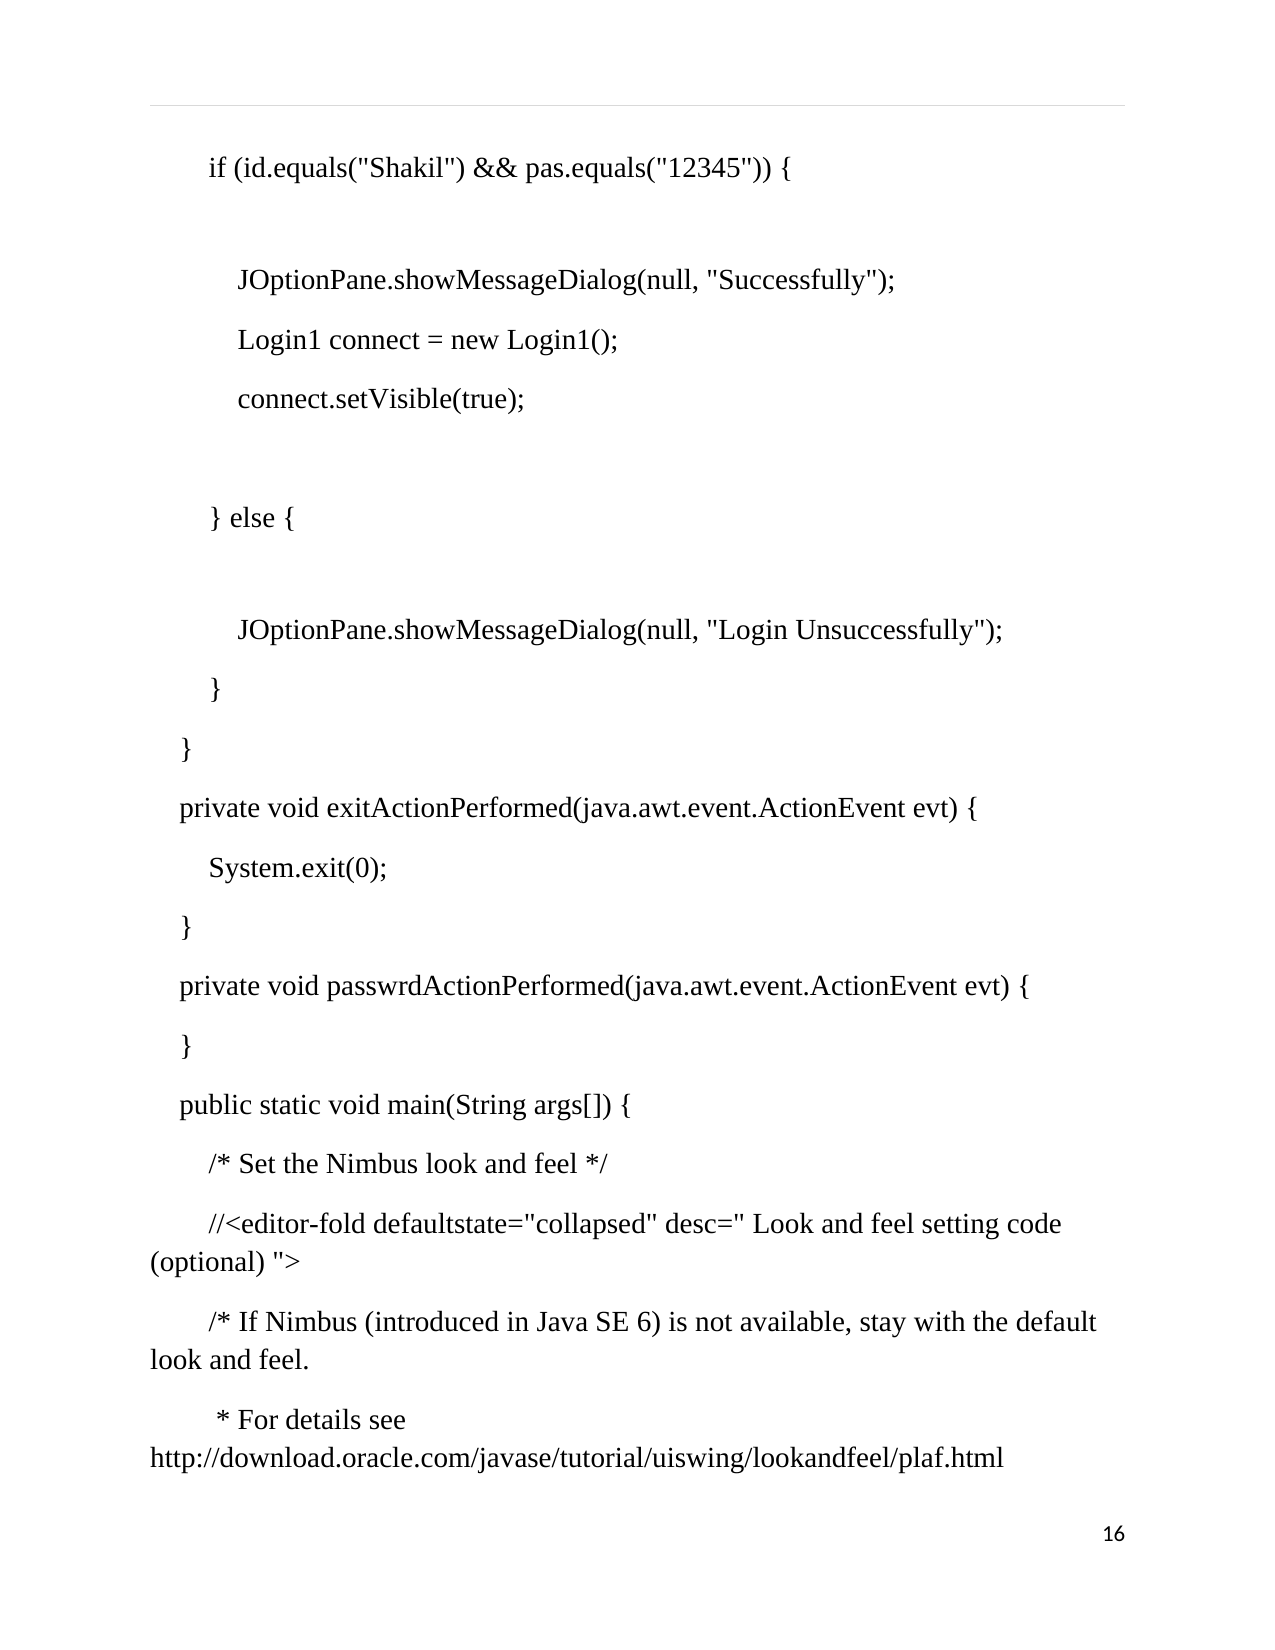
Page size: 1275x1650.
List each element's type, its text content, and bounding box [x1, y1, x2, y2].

text } [150, 909, 1125, 943]
text private void exitActionPerformed(java.awt.event.ActionEvent evt) { [150, 790, 1125, 824]
text private void passwrdActionPerformed(java.awt.event.ActionEvent evt) { [150, 968, 1125, 1002]
text } [150, 672, 1125, 705]
text System.exit(0); [150, 850, 1125, 883]
text } [150, 1028, 1125, 1061]
text JOptionPane.showMessageDialog(null, "Successfully"); [150, 262, 1125, 296]
text //<editor-fold defaultstate="collapsed" desc=" Look and feel setting code (optional) "> [150, 1206, 1125, 1278]
text /* If Nimbus (introduced in Java SE 6) is not available, stay with the default look and feel. [150, 1304, 1125, 1376]
text connect.setVisible(true); [150, 381, 1125, 415]
text /* Set the Nimbus look and feel */ [150, 1147, 1125, 1180]
text } else { [150, 500, 1125, 533]
text if (id.equals("Shakil") && pas.equals("12345")) { [150, 150, 1125, 183]
text } [150, 731, 1125, 764]
text Login1 connect = new Login1(); [150, 322, 1125, 355]
text public static void main(String args[]) { [150, 1087, 1125, 1121]
text JOptionPane.showMessageDialog(null, "Login Unsuccessfully"); [150, 612, 1125, 646]
text * For details see http://download.oracle.com/javase/tutorial/uiswing/lookandfeel/plaf.html [150, 1402, 1125, 1474]
